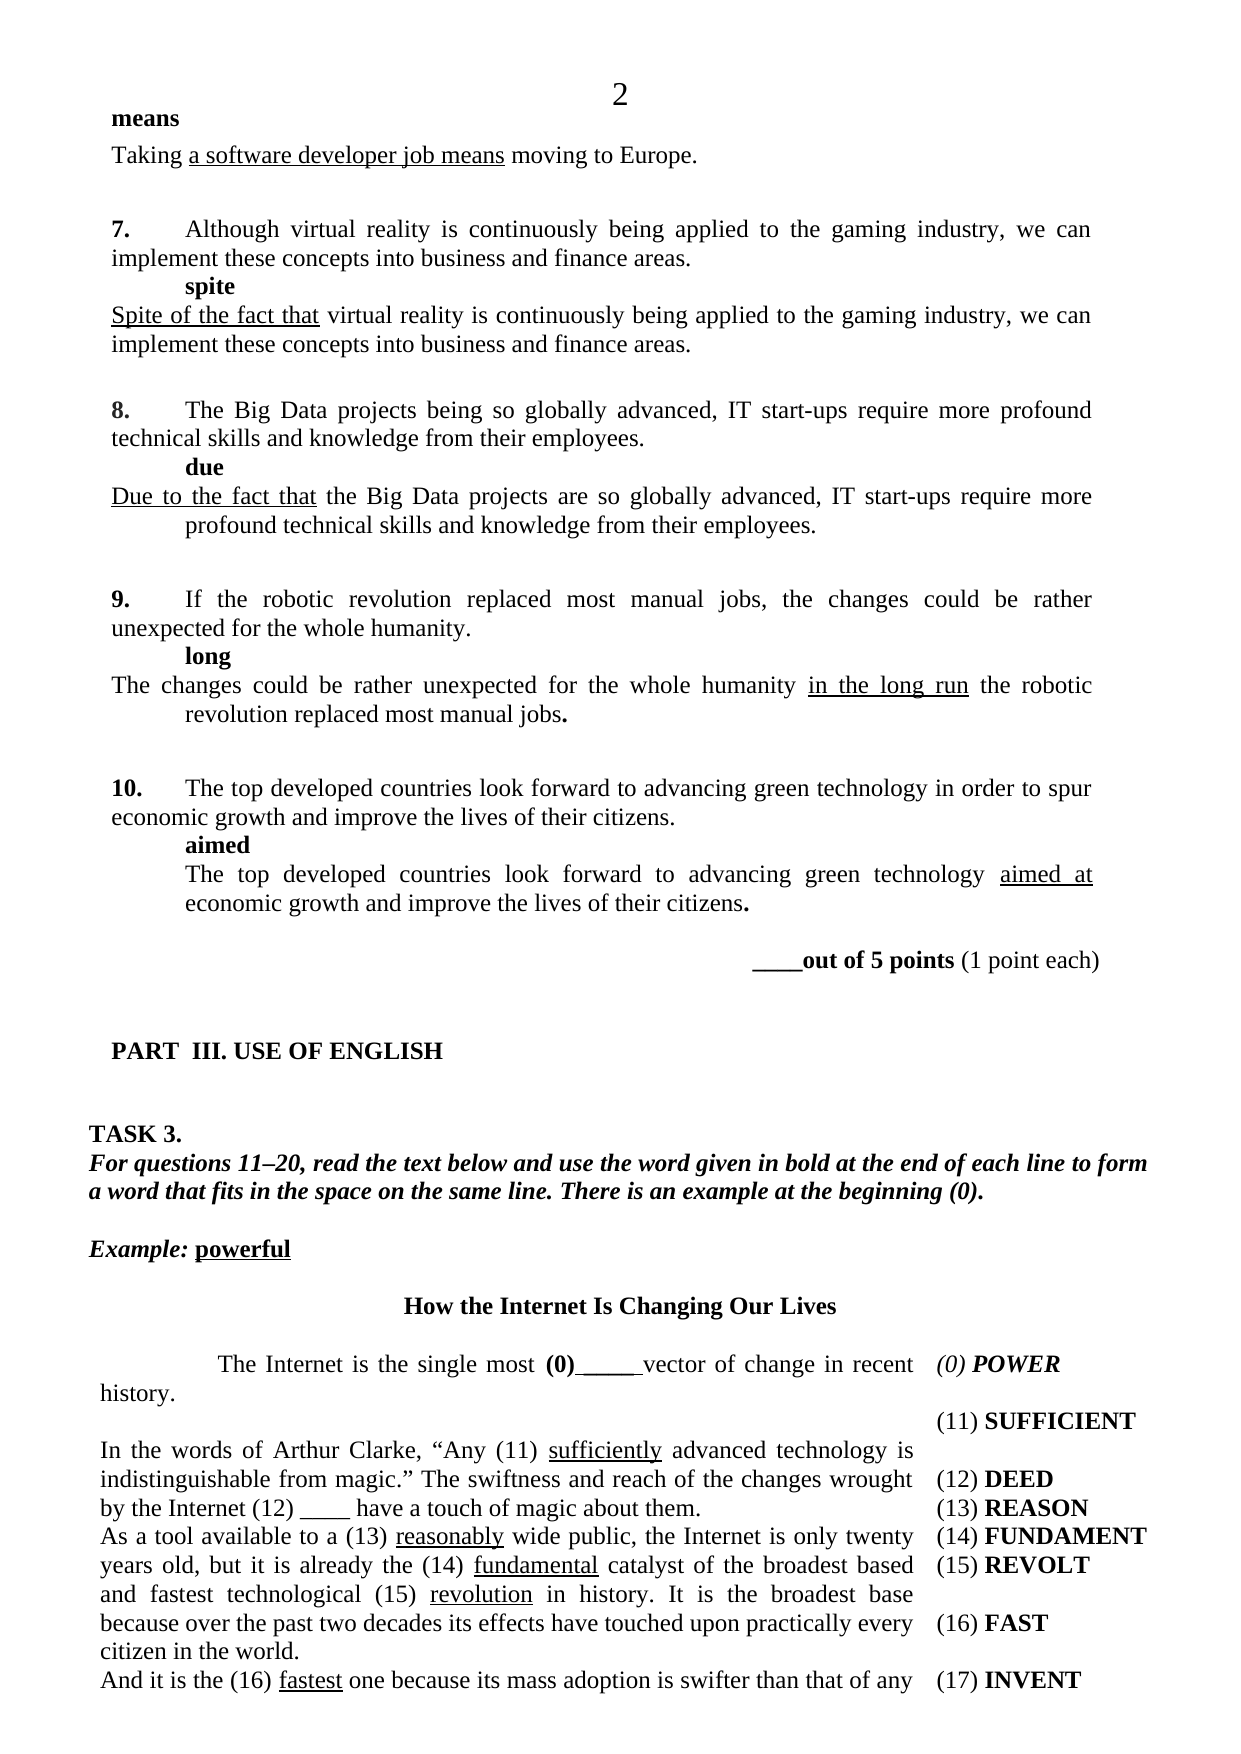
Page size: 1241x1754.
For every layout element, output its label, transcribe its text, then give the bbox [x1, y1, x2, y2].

text TASK 3. [89, 1119, 1152, 1148]
text ____out of 5 points (1 point each) [679, 946, 1152, 974]
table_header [925, 1349, 1163, 1694]
text Example: powerful [89, 1234, 1152, 1263]
text For questions 11–20, read the text below and use the word given in bold at the end of each line to form a word that fits in the space on the same line. There is an example at the beginning (0). [89, 1148, 1152, 1205]
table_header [89, 1349, 925, 1694]
text How the Internet Is Changing Our Lives [89, 1291, 1152, 1320]
table_header PART III. USE OF ENGLISH [100, 1036, 1104, 1065]
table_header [100, 103, 1104, 946]
